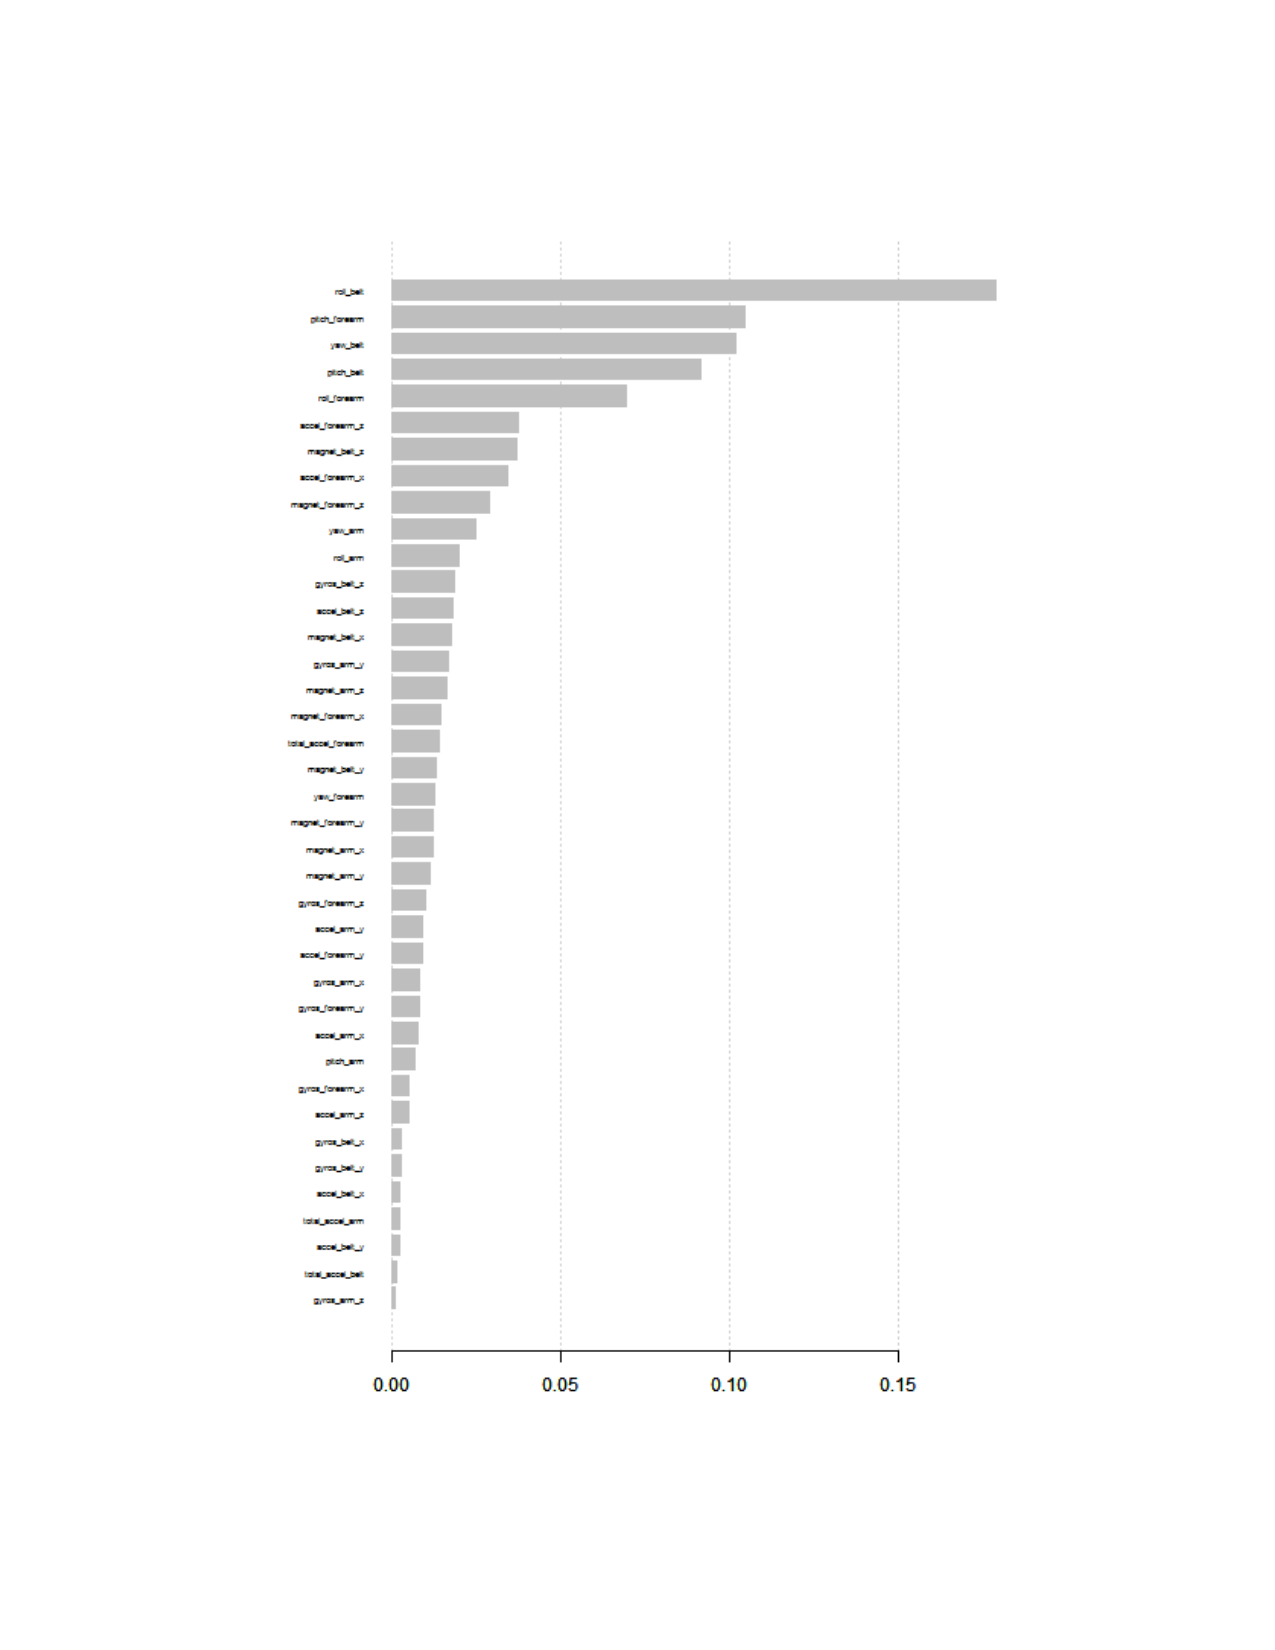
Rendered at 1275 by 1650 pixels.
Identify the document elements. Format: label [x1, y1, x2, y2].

picture [168, 150, 1044, 1463]
